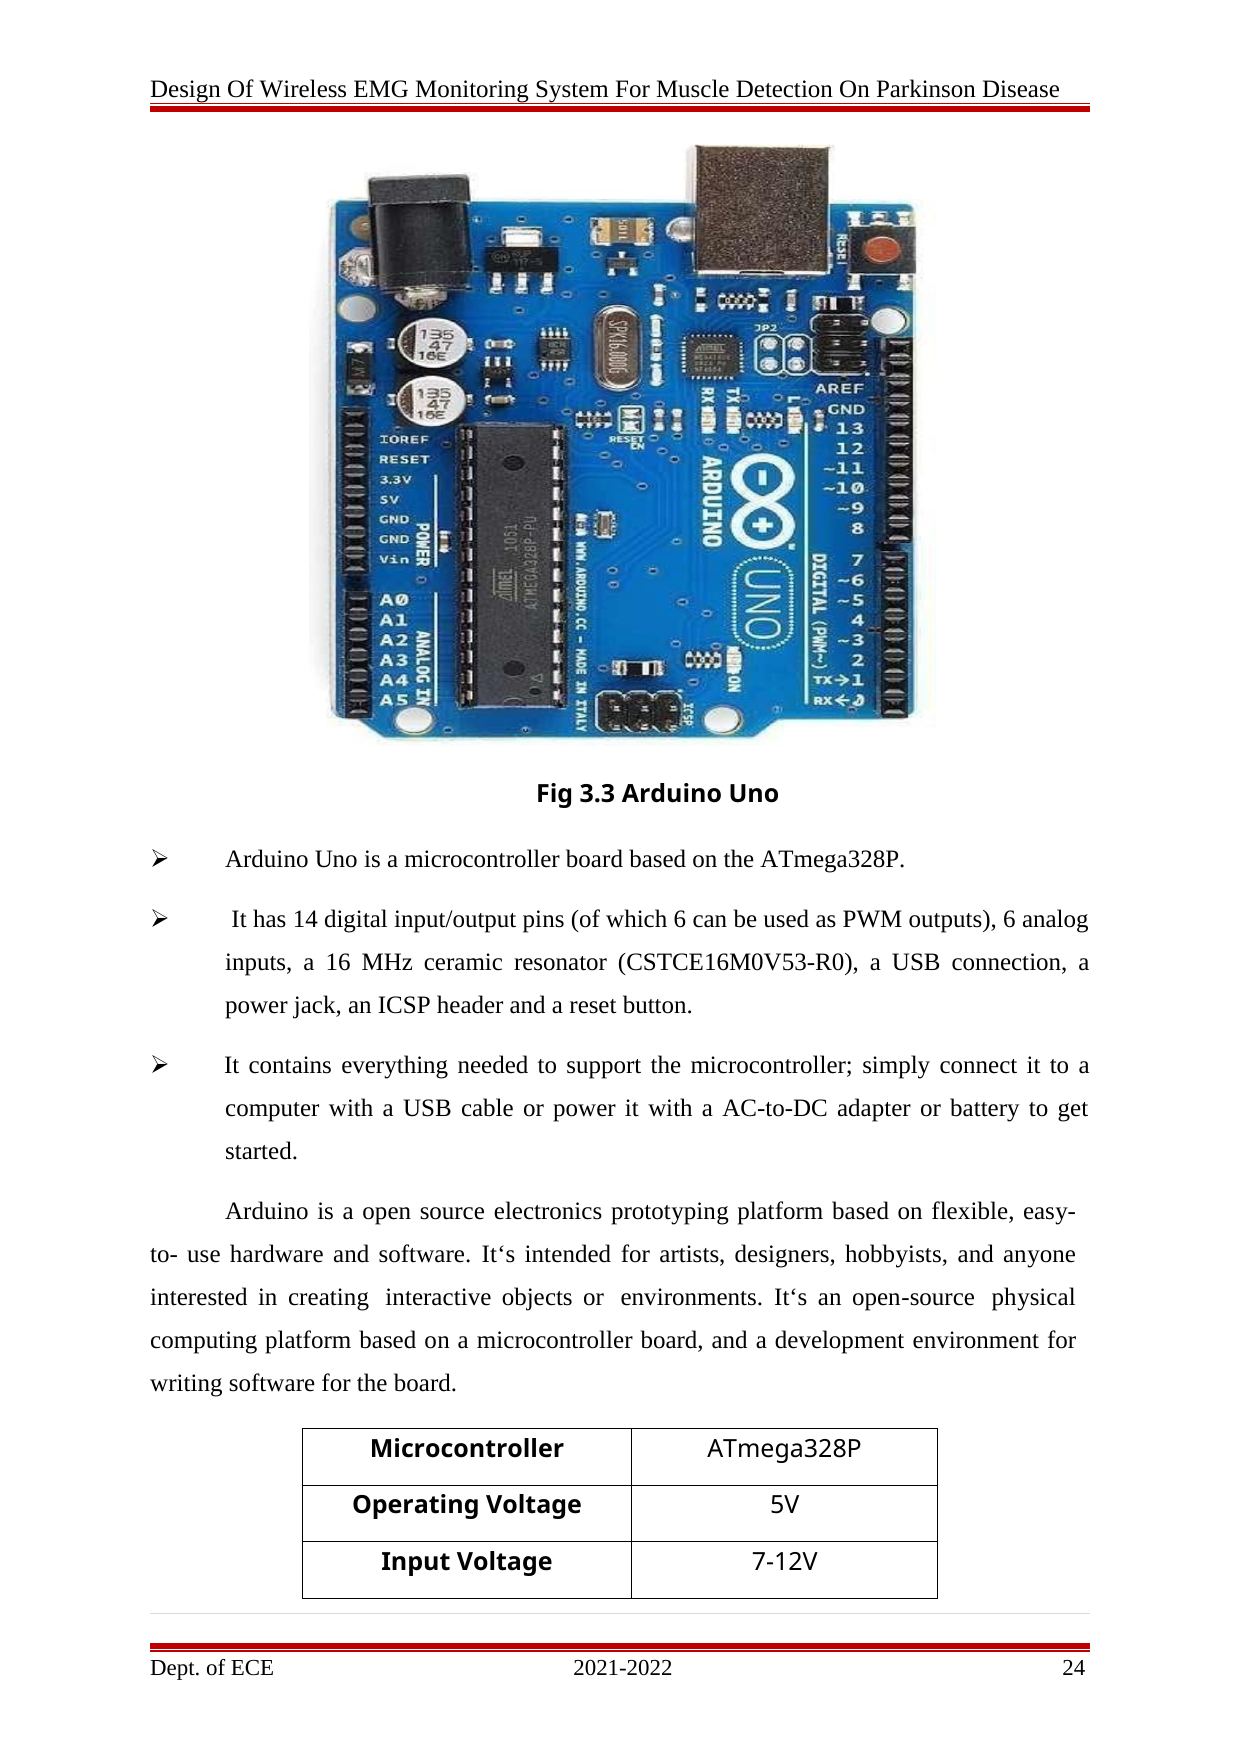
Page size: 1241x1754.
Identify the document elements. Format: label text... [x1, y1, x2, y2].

list Arduino Uno is a microcontroller board based on the ATmega328P. [150, 844, 1090, 873]
list It has 14 digital input/output pins (of which 6 can be used as PWM outputs), 6 analog inputs, a 16 MHz ceramic resonator (CSTCE16M0V53-R0), a USB connection, a power jack, an ICSP header and a reset button. [150, 904, 1090, 1019]
table_header Microcontroller [303, 1429, 631, 1484]
picture [310, 145, 936, 746]
table_header ATmega328P [632, 1429, 937, 1484]
table_cell 7-12V [632, 1542, 937, 1597]
list It contains everything needed to support the microcontroller; simply connect it to a computer with a USB cable or power it with a AC-to-DC adapter or battery to get started. [150, 1050, 1090, 1165]
table_cell Operating Voltage [303, 1486, 631, 1541]
table_cell Input Voltage [303, 1542, 631, 1597]
table_cell 5V [632, 1486, 937, 1541]
text Fig 3.3 Arduino Uno [225, 776, 1090, 810]
text Arduino is a open source electronics prototyping platform based on flexible, easy-to- use hardware and software. It‘s intended for artists, designers, hobbyists, and anyone interested in creating interactive objects or environments. It‘s an open-source physical computing platform based on a microcontroller board, and a development environment for writing software for the board. [150, 1196, 1076, 1397]
